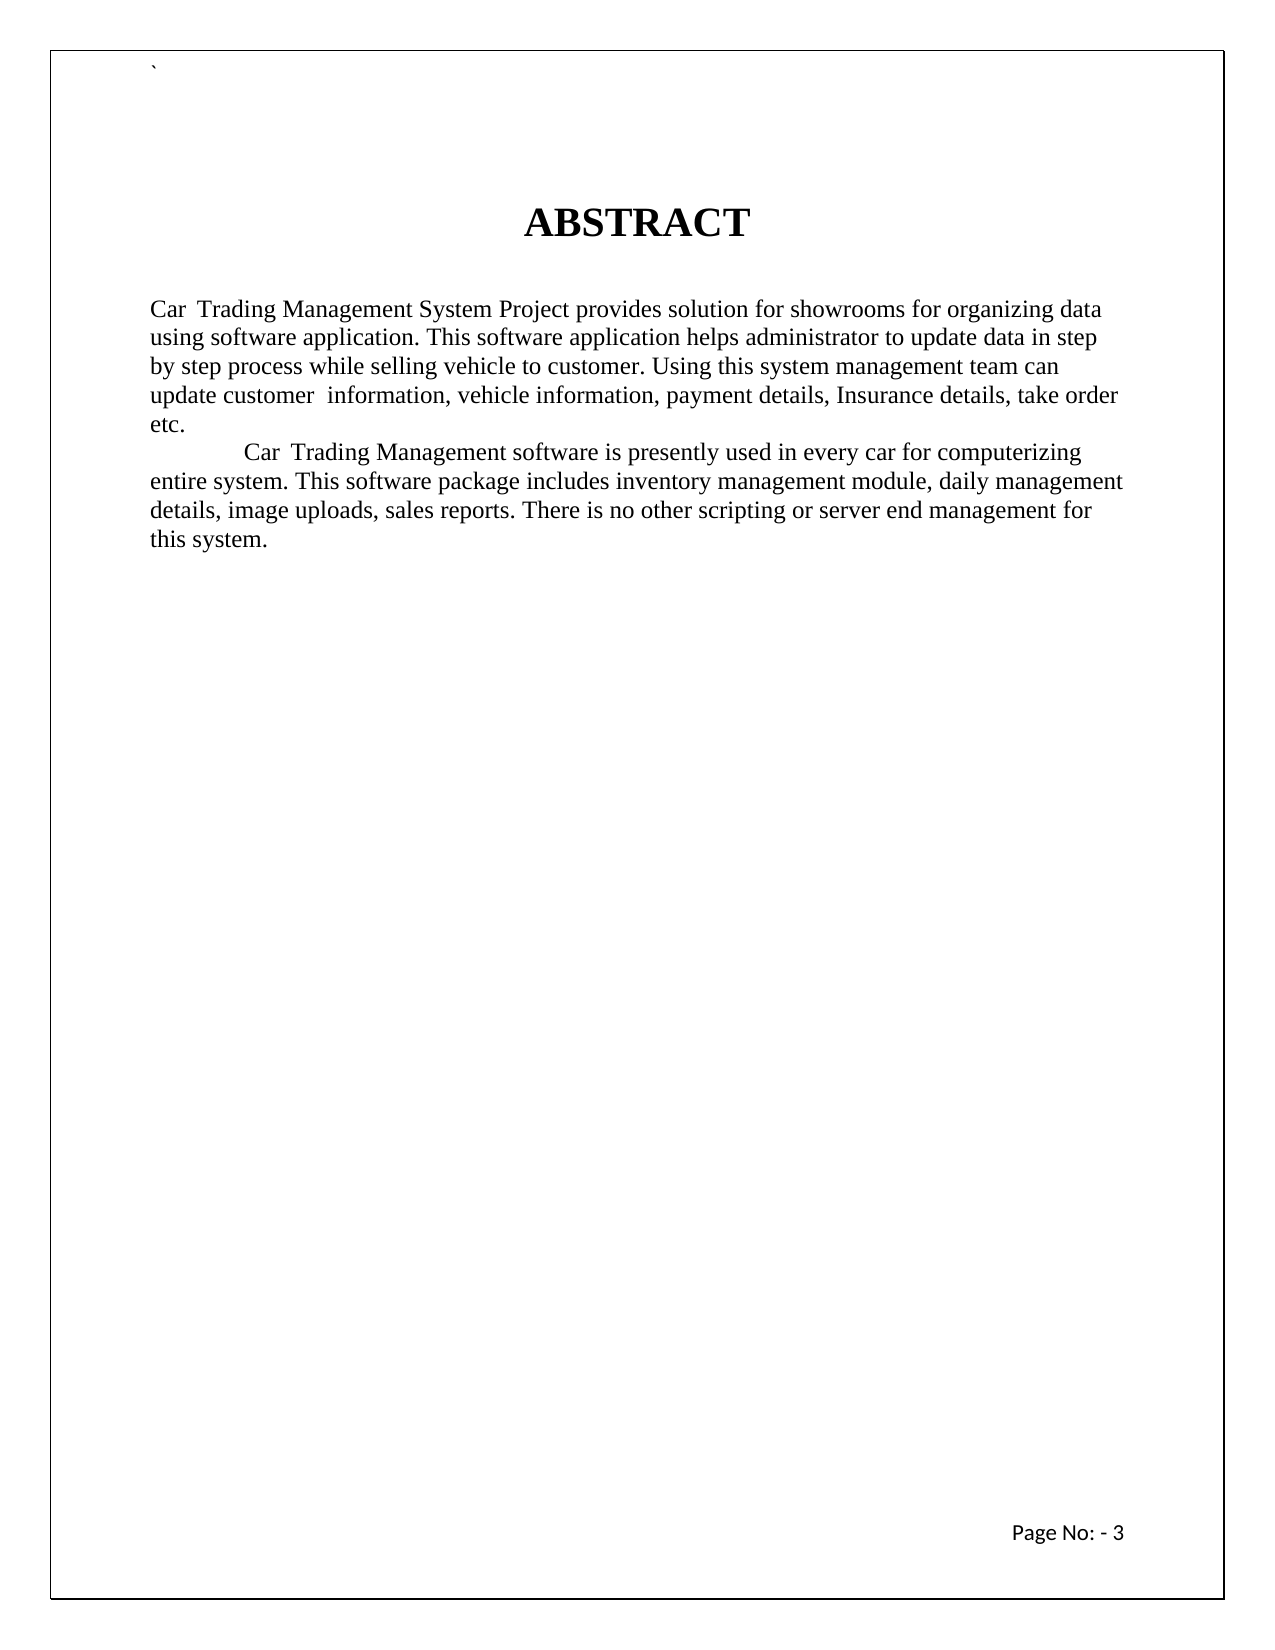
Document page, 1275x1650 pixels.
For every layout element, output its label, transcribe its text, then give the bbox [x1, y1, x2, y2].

text Car Trading Management System Project provides solution for showrooms for organizing data using software application. This software application helps administrator to update data in step by step process while selling vehicle to customer. Using this system management team can update customer information, vehicle information, payment details, Insurance details, take order etc. [150, 294, 1124, 437]
text Car Trading Management software is presently used in every car for computerizing entire system. This software package includes inventory management module, daily management details, image uploads, sales reports. There is no other scripting or server end management for this system. [150, 437, 1124, 552]
text ABSTRACT [150, 198, 1124, 246]
